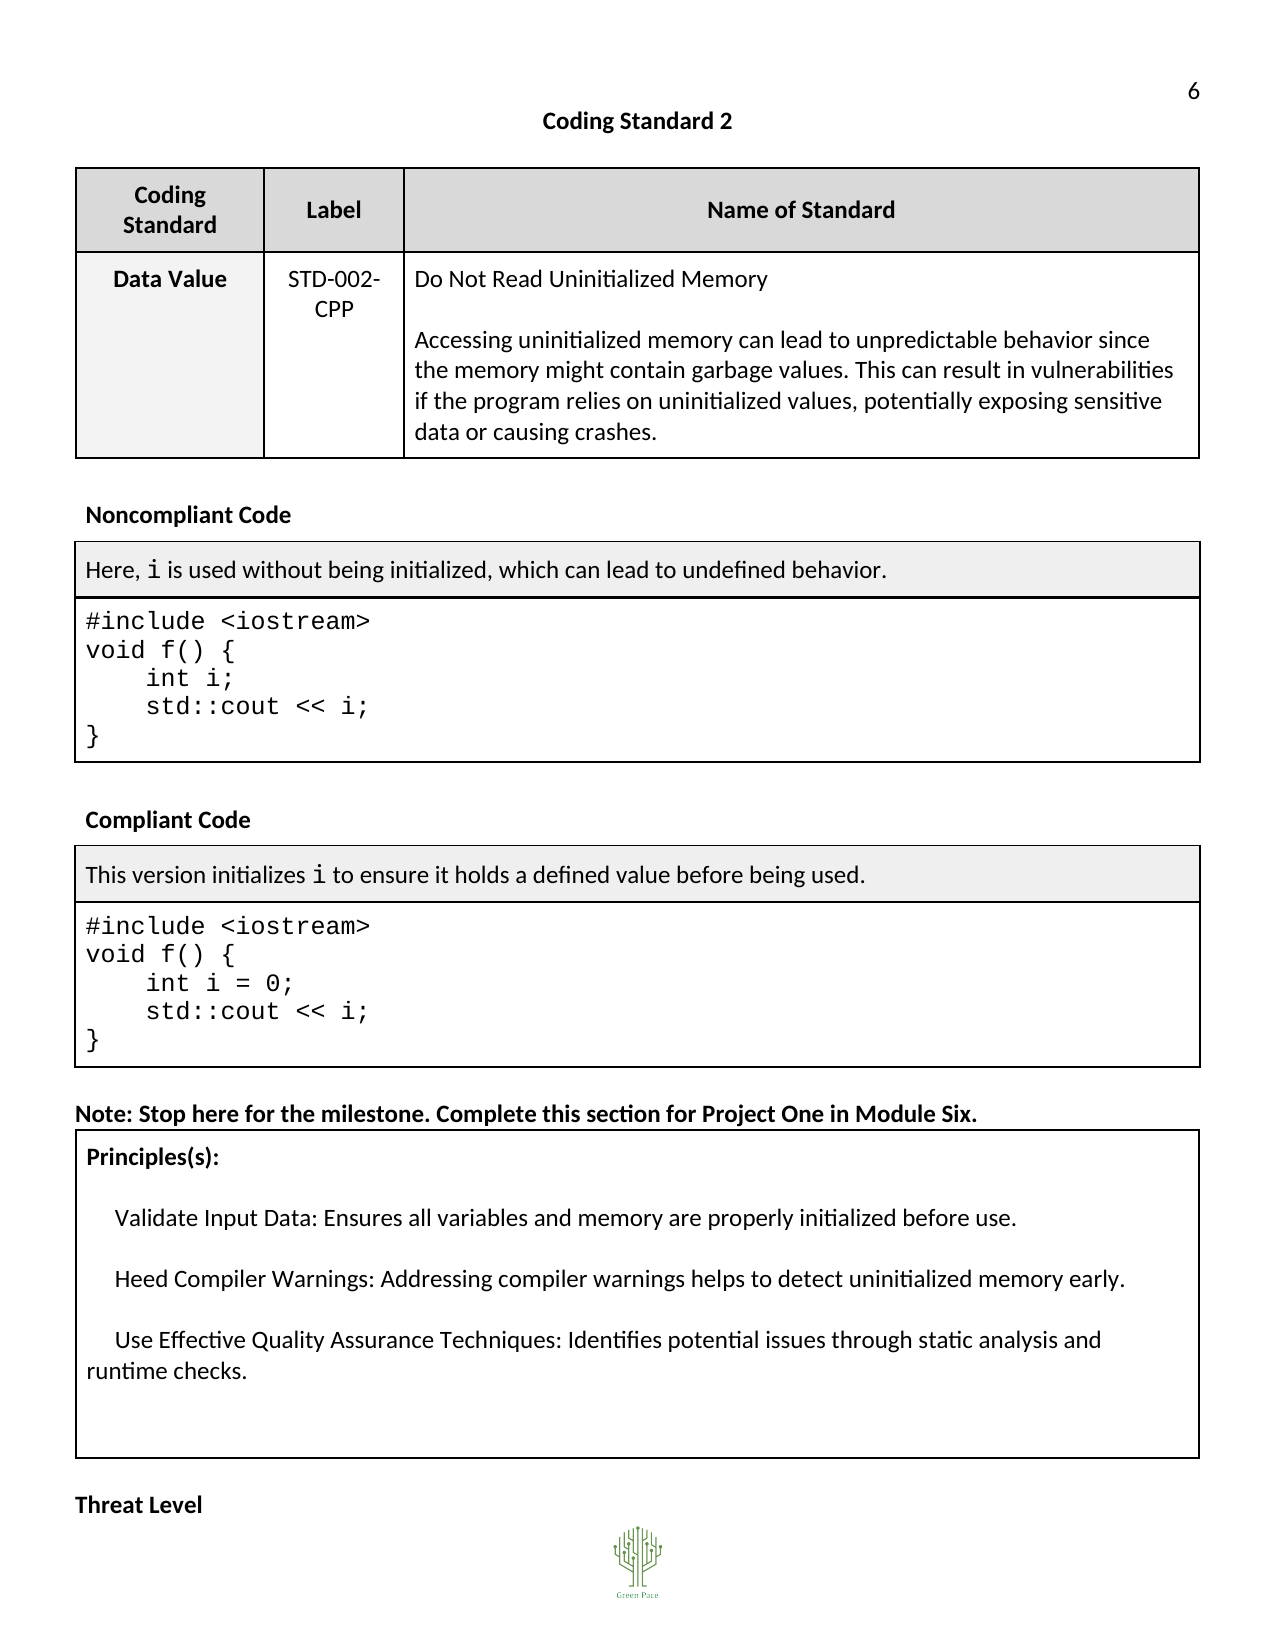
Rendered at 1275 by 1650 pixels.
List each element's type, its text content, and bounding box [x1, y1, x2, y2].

table_cell #include <iostream> void f() { int i = 0; std::cout << i; } [76, 903, 1199, 1066]
table_cell #include <iostream> void f() { int i; std::cout << i; } [76, 599, 1199, 761]
subtitle Coding Standard 2 [75, 106, 1200, 136]
table_header Label [265, 169, 403, 251]
table_cell STD-002-CPP [265, 253, 403, 457]
text Note: Stop here for the milestone. Complete this section for Project One in Module Six. [75, 1098, 1200, 1129]
table_header Compliant Code [75, 794, 1200, 845]
table_header Noncompliant Code [75, 489, 1200, 541]
text Threat Level [75, 1489, 1200, 1520]
table_cell Data Value [77, 253, 263, 457]
table_cell Here, i is used without being initialized, which can lead to undefined behavior. [76, 542, 1199, 596]
table_header Principles(s): Validate Input Data: Ensures all variables and memory are properly initialized before use. Heed Compiler Warnings: Addressing compiler warnings helps to detect uninitialized memory early. Use Effective Quality Assurance Techniques: Identifies potential issues through static analysis and runtime checks. [77, 1131, 1198, 1457]
table_cell Do Not Read Uninitialized Memory Accessing uninitialized memory can lead to unpredictable behavior since the memory might contain garbage values. This can result in vulnerabilities if the program relies on uninitialized values, potentially exposing sensitive data or causing crashes. [405, 253, 1198, 457]
table_cell This version initializes i to ensure it holds a defined value before being used. [76, 846, 1199, 901]
table_header Coding Standard [77, 169, 263, 251]
table_header Name of Standard [405, 169, 1198, 251]
picture [605, 1521, 670, 1606]
